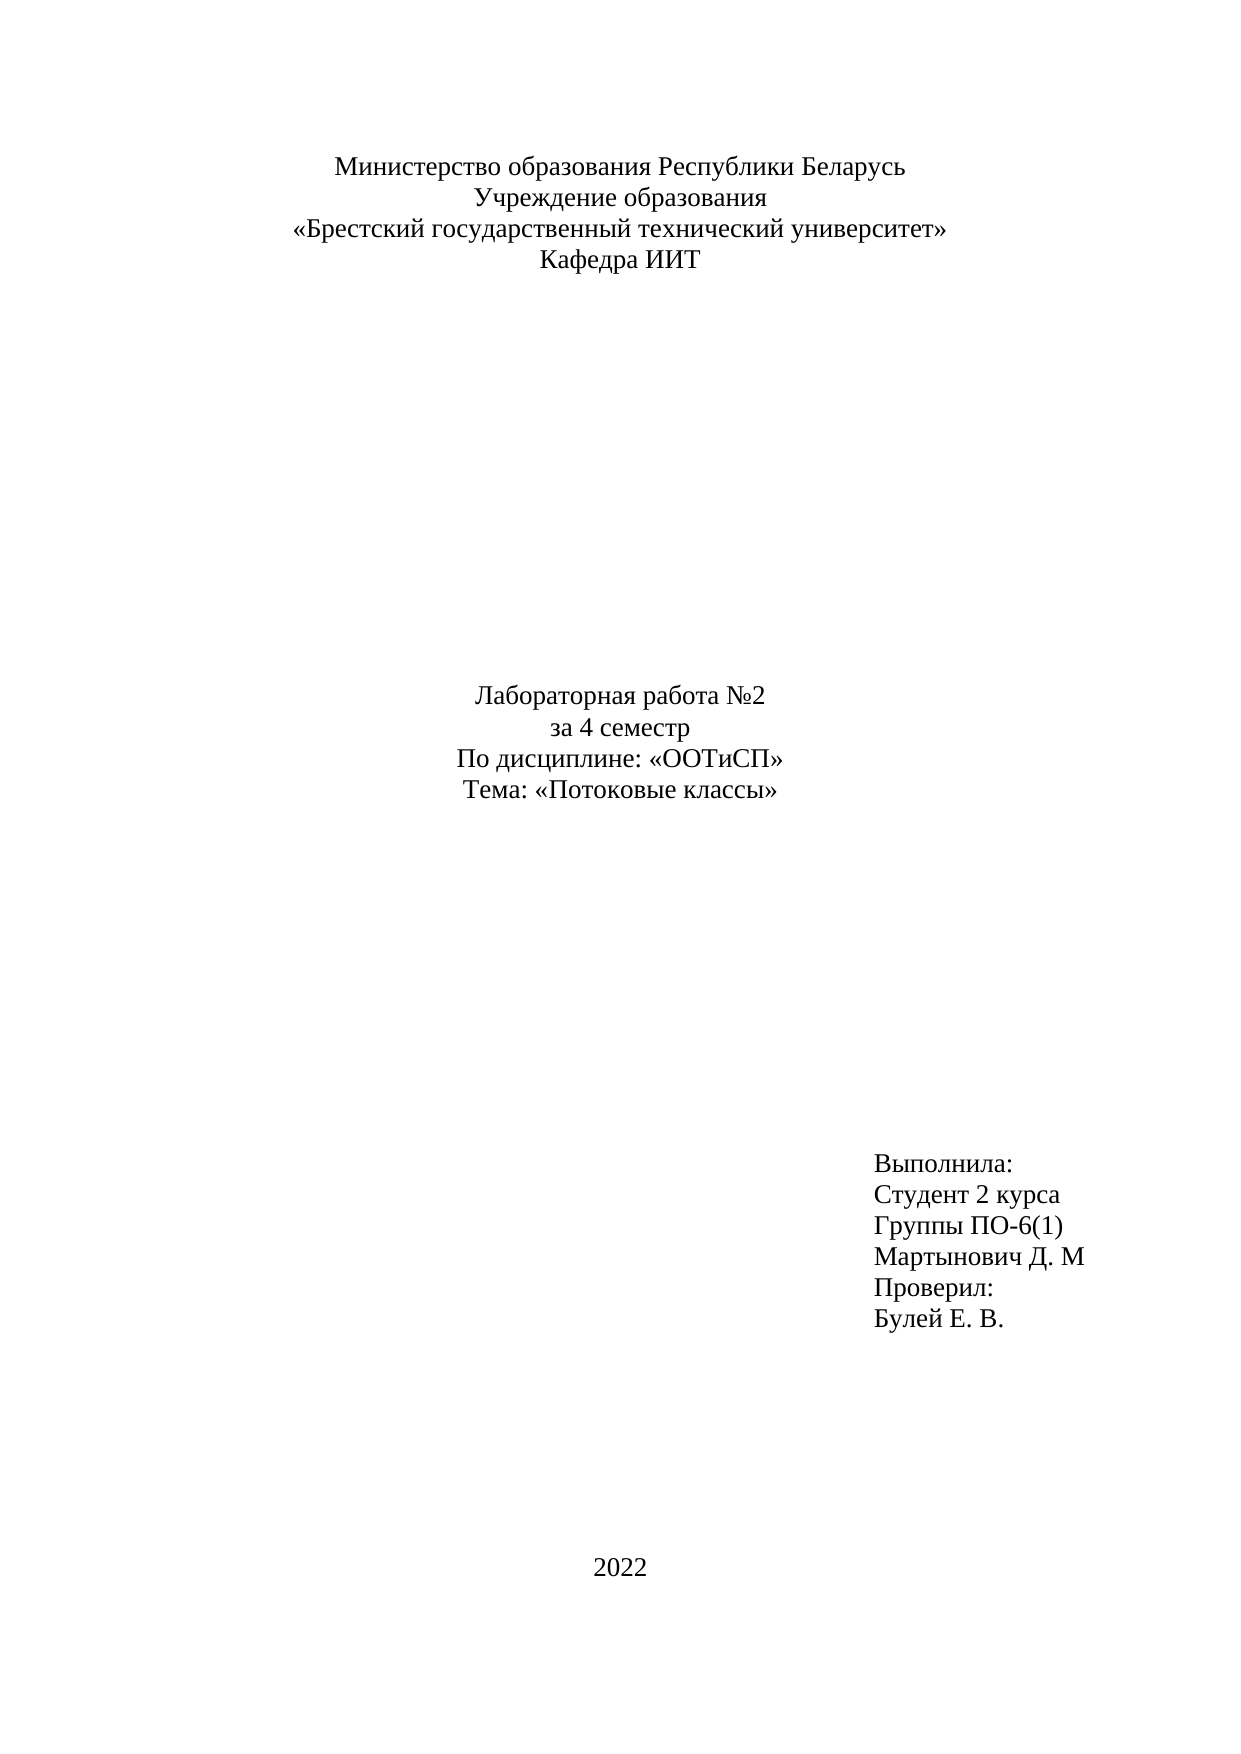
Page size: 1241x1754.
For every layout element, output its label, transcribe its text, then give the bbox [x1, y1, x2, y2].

text Министерство образования Республики Беларусь [150, 150, 1090, 181]
text Учреждение образования [150, 181, 1090, 212]
text Студент 2 курса [873, 1178, 1090, 1209]
text Булей Е. В. [873, 1302, 1090, 1333]
text Выполнила: [873, 1147, 1090, 1178]
text Лабораторная работа №2 [150, 679, 1090, 711]
text 2022 [150, 1552, 1090, 1583]
text Тема: «Потоковые классы» [150, 773, 1090, 804]
text Мартынович Д. М [873, 1240, 1090, 1271]
text Группы ПО-6(1) [873, 1209, 1090, 1240]
text По дисциплине: «ООТиСП» [150, 742, 1090, 773]
text за 4 семестр [150, 711, 1090, 742]
text Кафедра ИИТ [150, 243, 1090, 274]
text «Брестский государственный технический университет» [150, 212, 1090, 243]
text Проверил: [873, 1271, 1090, 1302]
